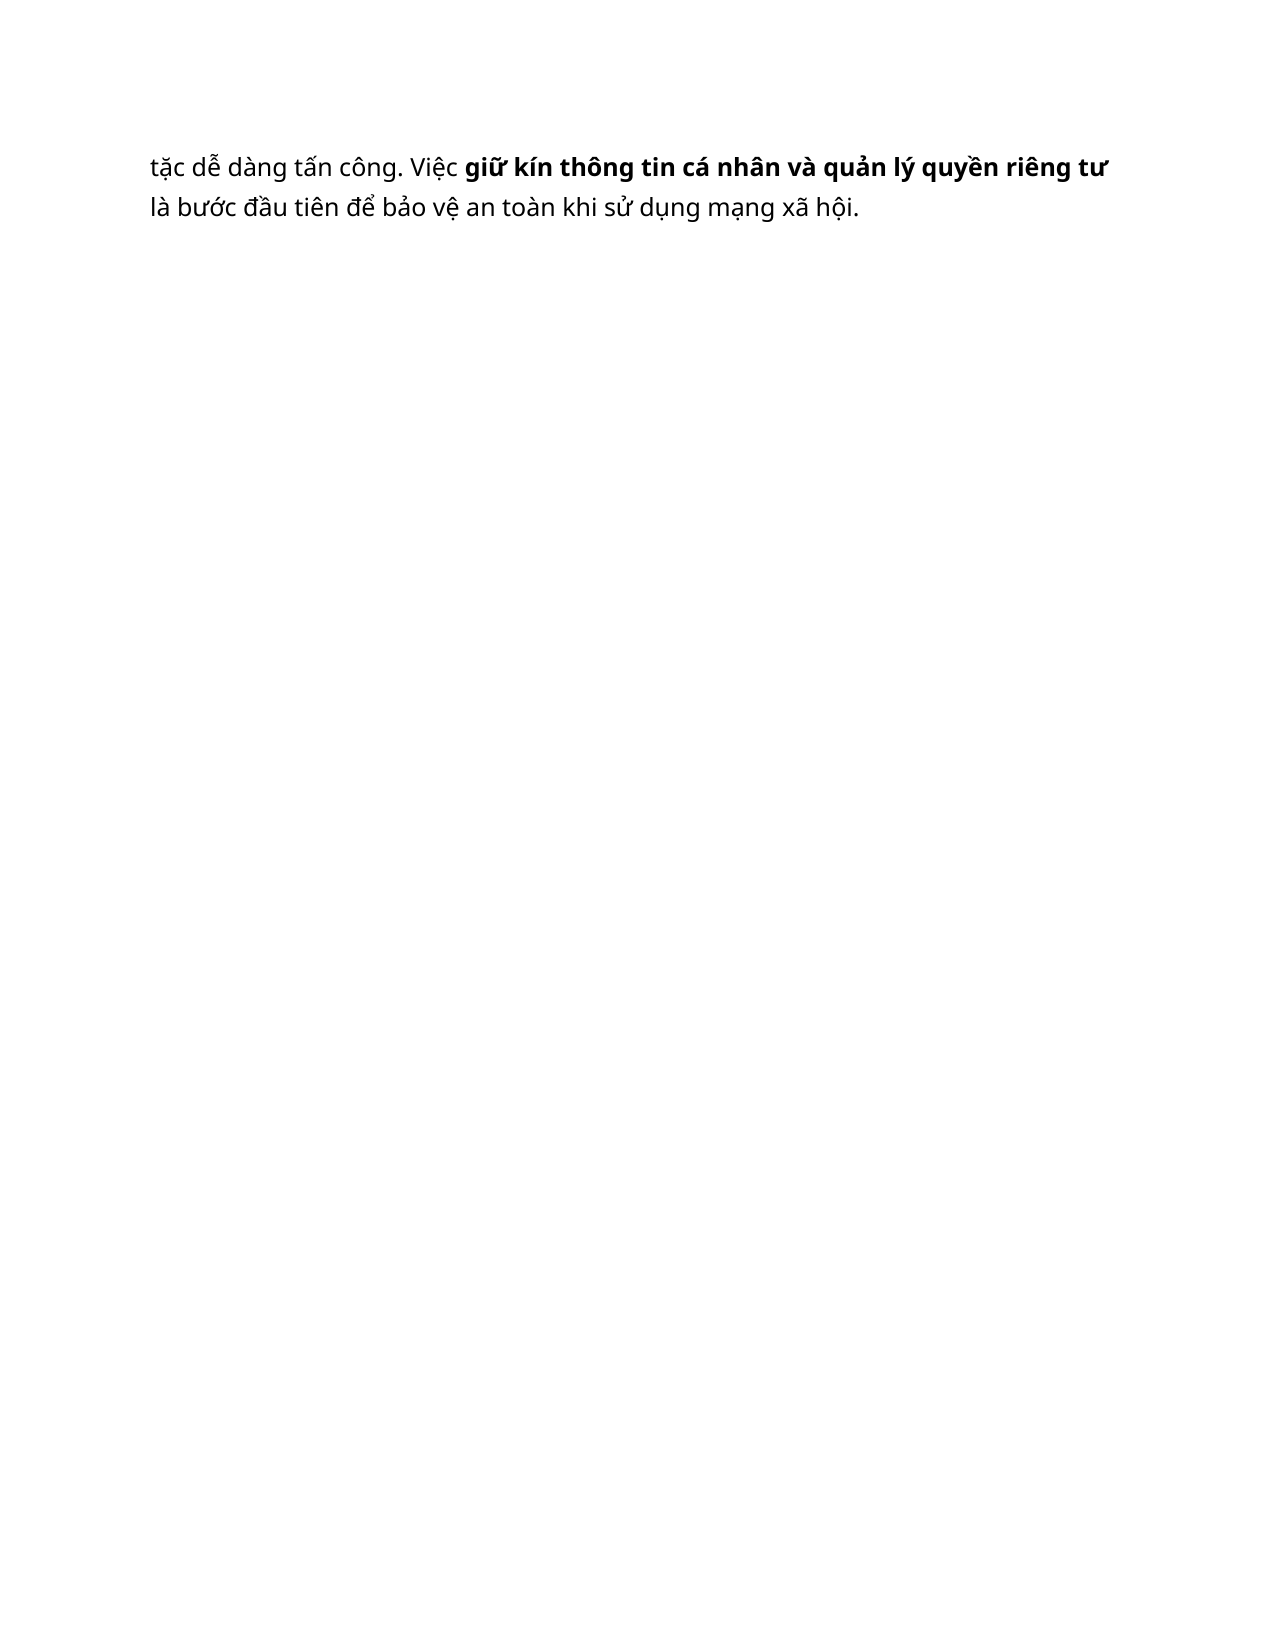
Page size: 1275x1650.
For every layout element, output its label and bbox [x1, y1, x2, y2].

text [150, 150, 1125, 223]
